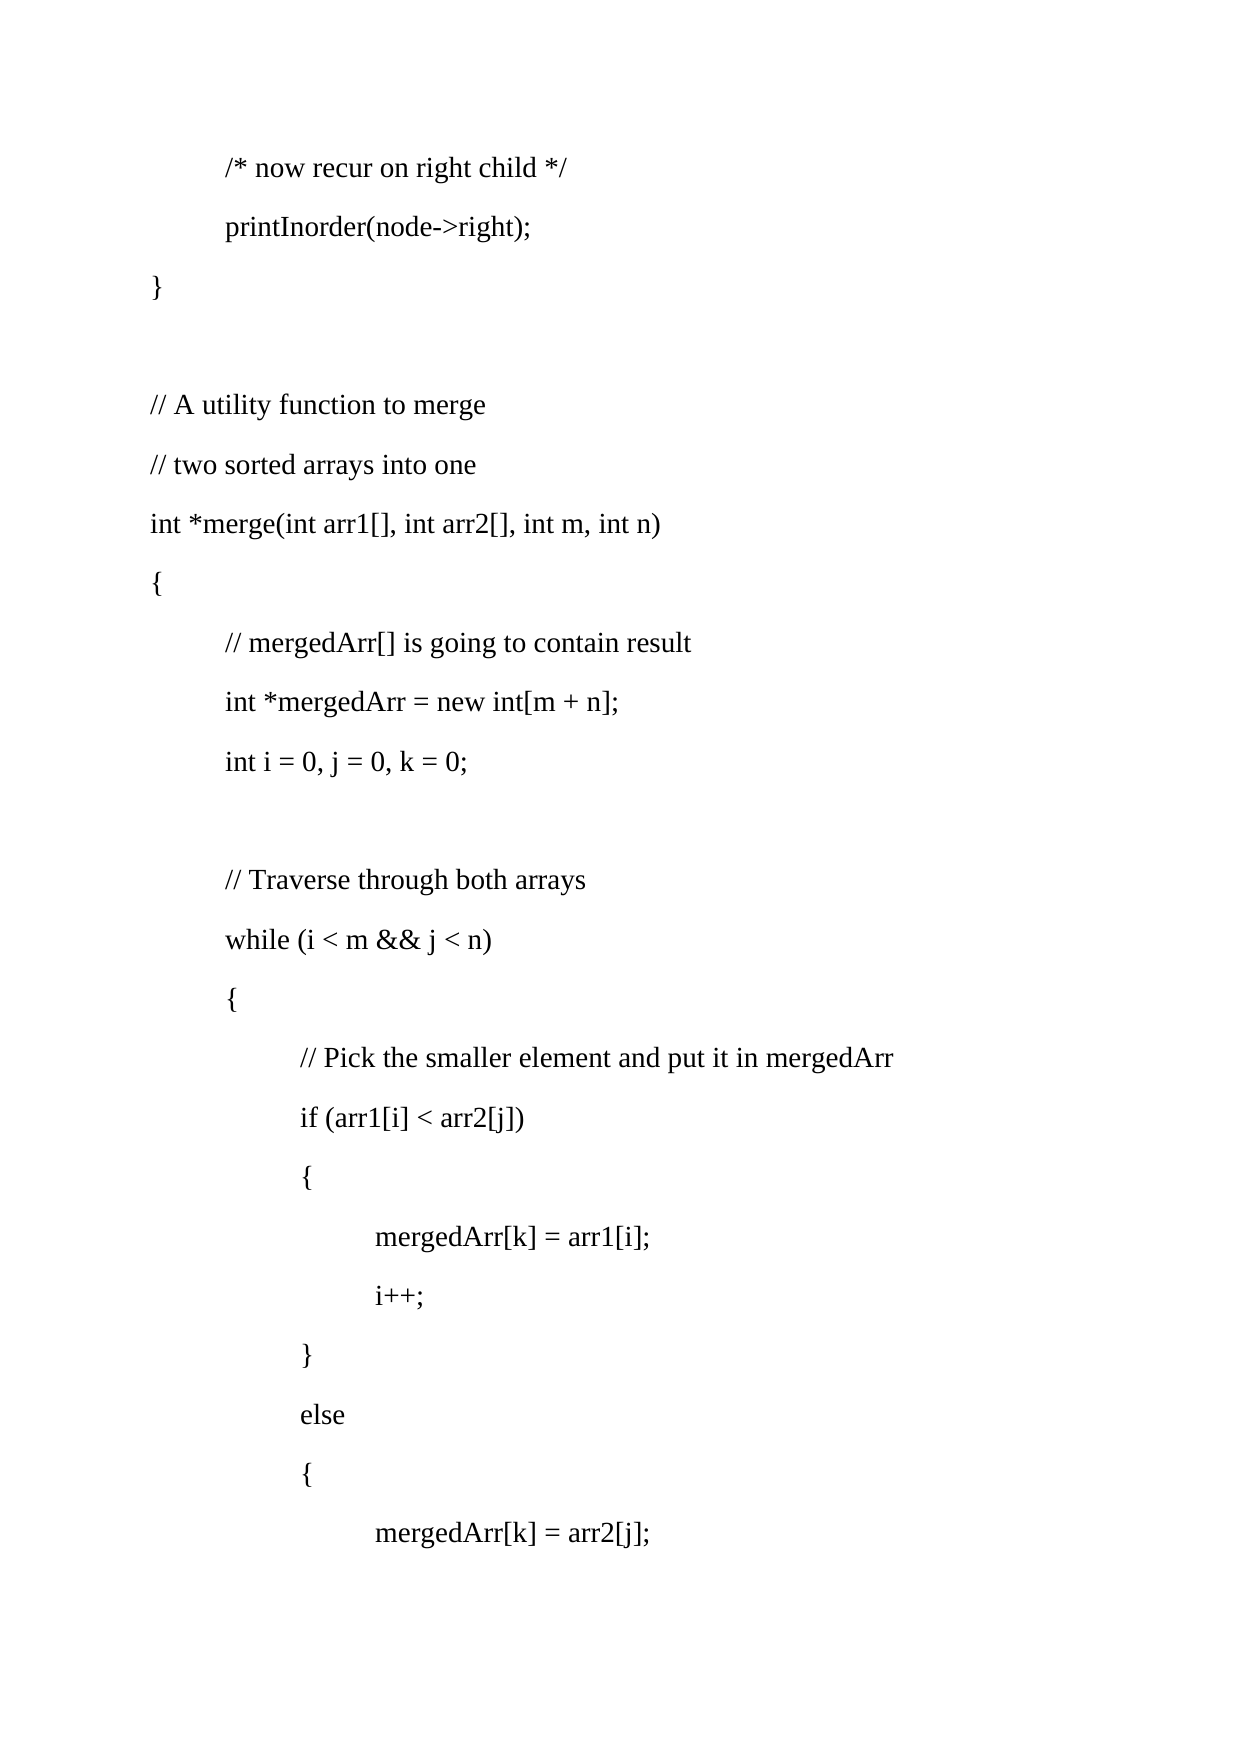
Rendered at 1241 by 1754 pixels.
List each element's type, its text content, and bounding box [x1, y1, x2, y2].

text i++; [150, 1278, 1090, 1312]
text // A utility function to merge [150, 387, 1090, 421]
text mergedArr[k] = arr2[j]; [150, 1516, 1090, 1549]
text { [150, 1159, 1090, 1193]
text } [150, 1337, 1090, 1371]
text // two sorted arrays into one [150, 447, 1090, 480]
text // mergedArr[] is going to contain result [150, 625, 1090, 658]
text mergedArr[k] = arr1[i]; [150, 1219, 1090, 1252]
text int i = 0, j = 0, k = 0; [150, 744, 1090, 777]
text else [150, 1397, 1090, 1430]
text /* now recur on right child */ [150, 150, 1090, 183]
text { [150, 566, 1090, 599]
text while (i < m && j < n) [150, 922, 1090, 955]
text { [150, 981, 1090, 1015]
text { [150, 1456, 1090, 1490]
text if (arr1[i] < arr2[j]) [150, 1100, 1090, 1133]
text printInorder(node->right); [150, 209, 1090, 243]
text int *mergedArr = new int[m + n]; [150, 684, 1090, 718]
text } [150, 269, 1090, 302]
text // Traverse through both arrays [150, 862, 1090, 896]
text // Pick the smaller element and put it in mergedArr [150, 1041, 1090, 1074]
text int *merge(int arr1[], int arr2[], int m, int n) [150, 506, 1090, 540]
